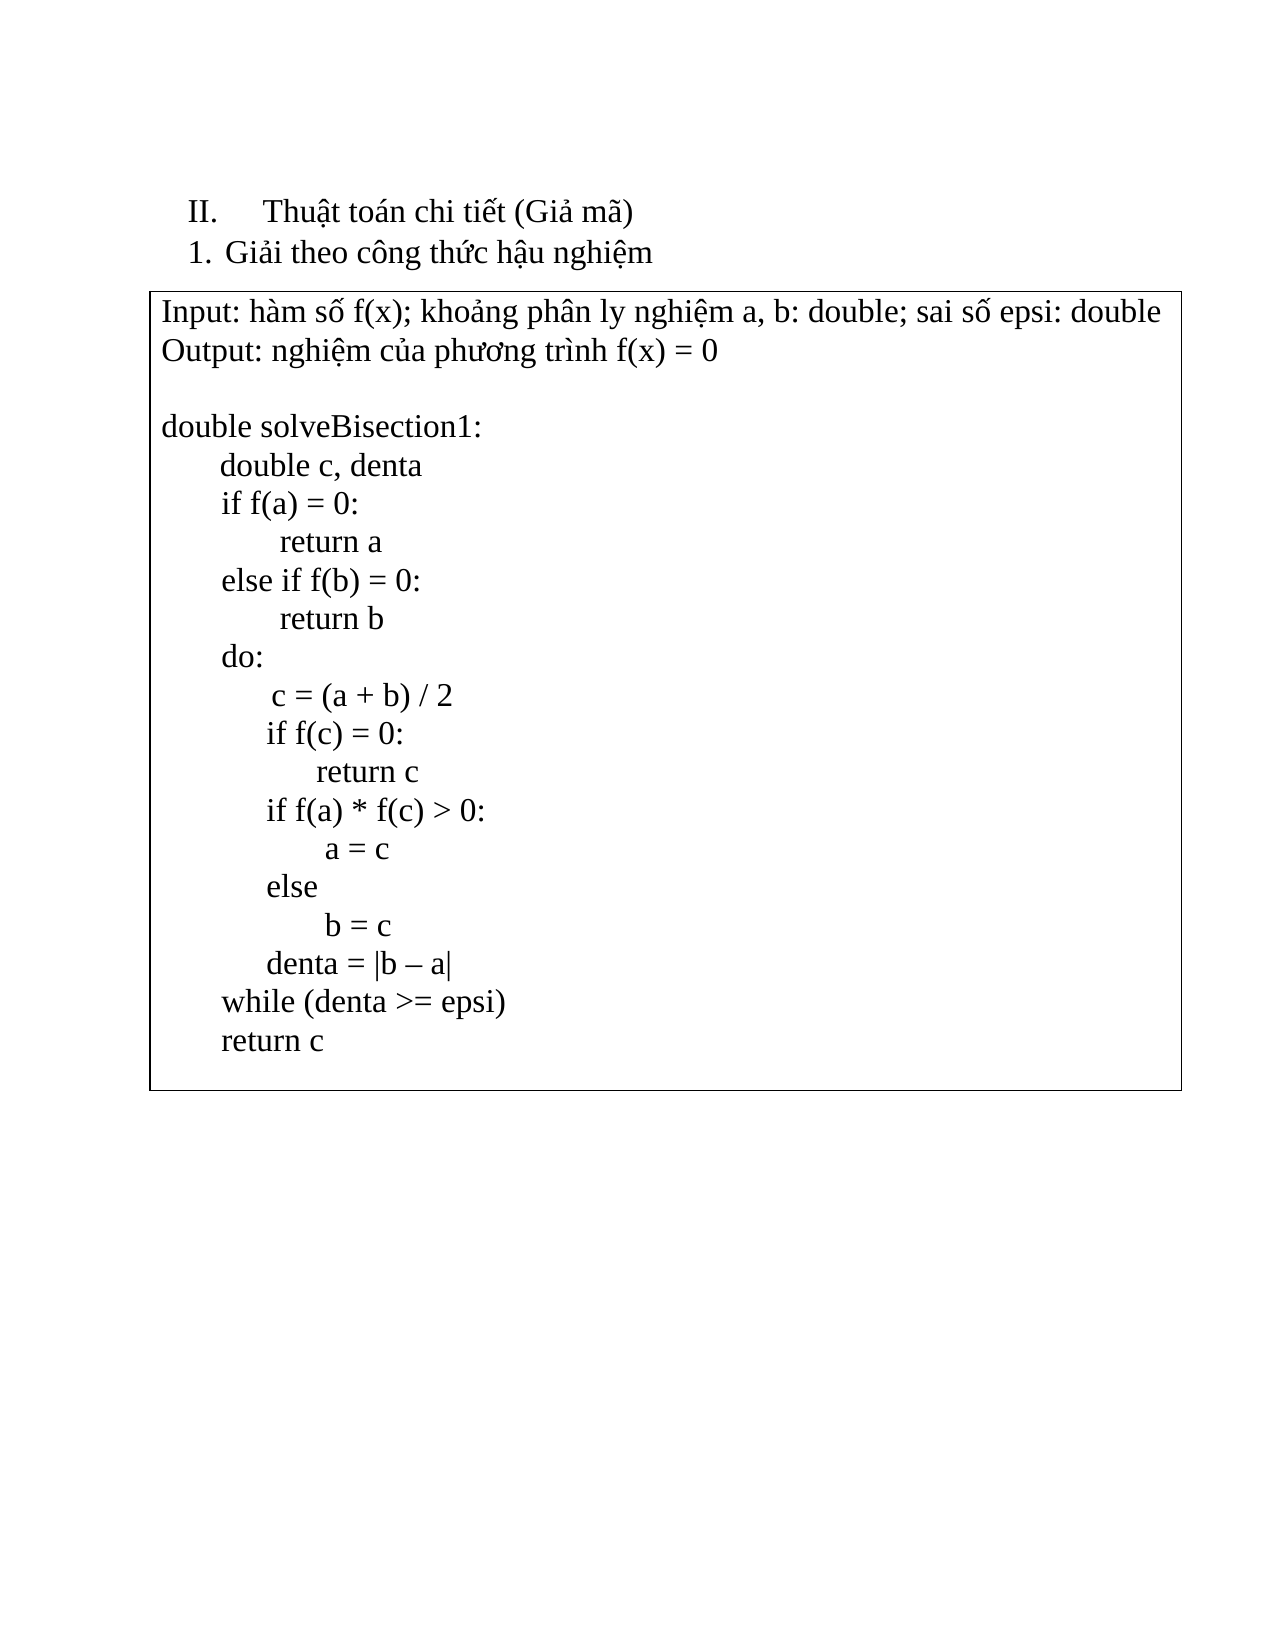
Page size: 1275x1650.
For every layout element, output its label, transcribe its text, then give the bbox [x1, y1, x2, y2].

list Giải theo công thức hậu nghiệm [187, 233, 1125, 271]
table_header Input: hàm số f(x); khoảng phân ly nghiệm a, b: double; sai số epsi: double Output: nghiệm của phương trình f(x) = 0 double solveBisection1: double c, denta if f(a) = 0: return a else if f(b) = 0: return b do: c = (a + b) / 2 if f(c) = 0: return c if f(a) * f(c) > 0: a = c else b = c denta = |b – a| while (denta >= epsi) return c [151, 292, 1181, 1090]
list Thuật toán chi tiết (Giả mã) [187, 191, 1125, 230]
